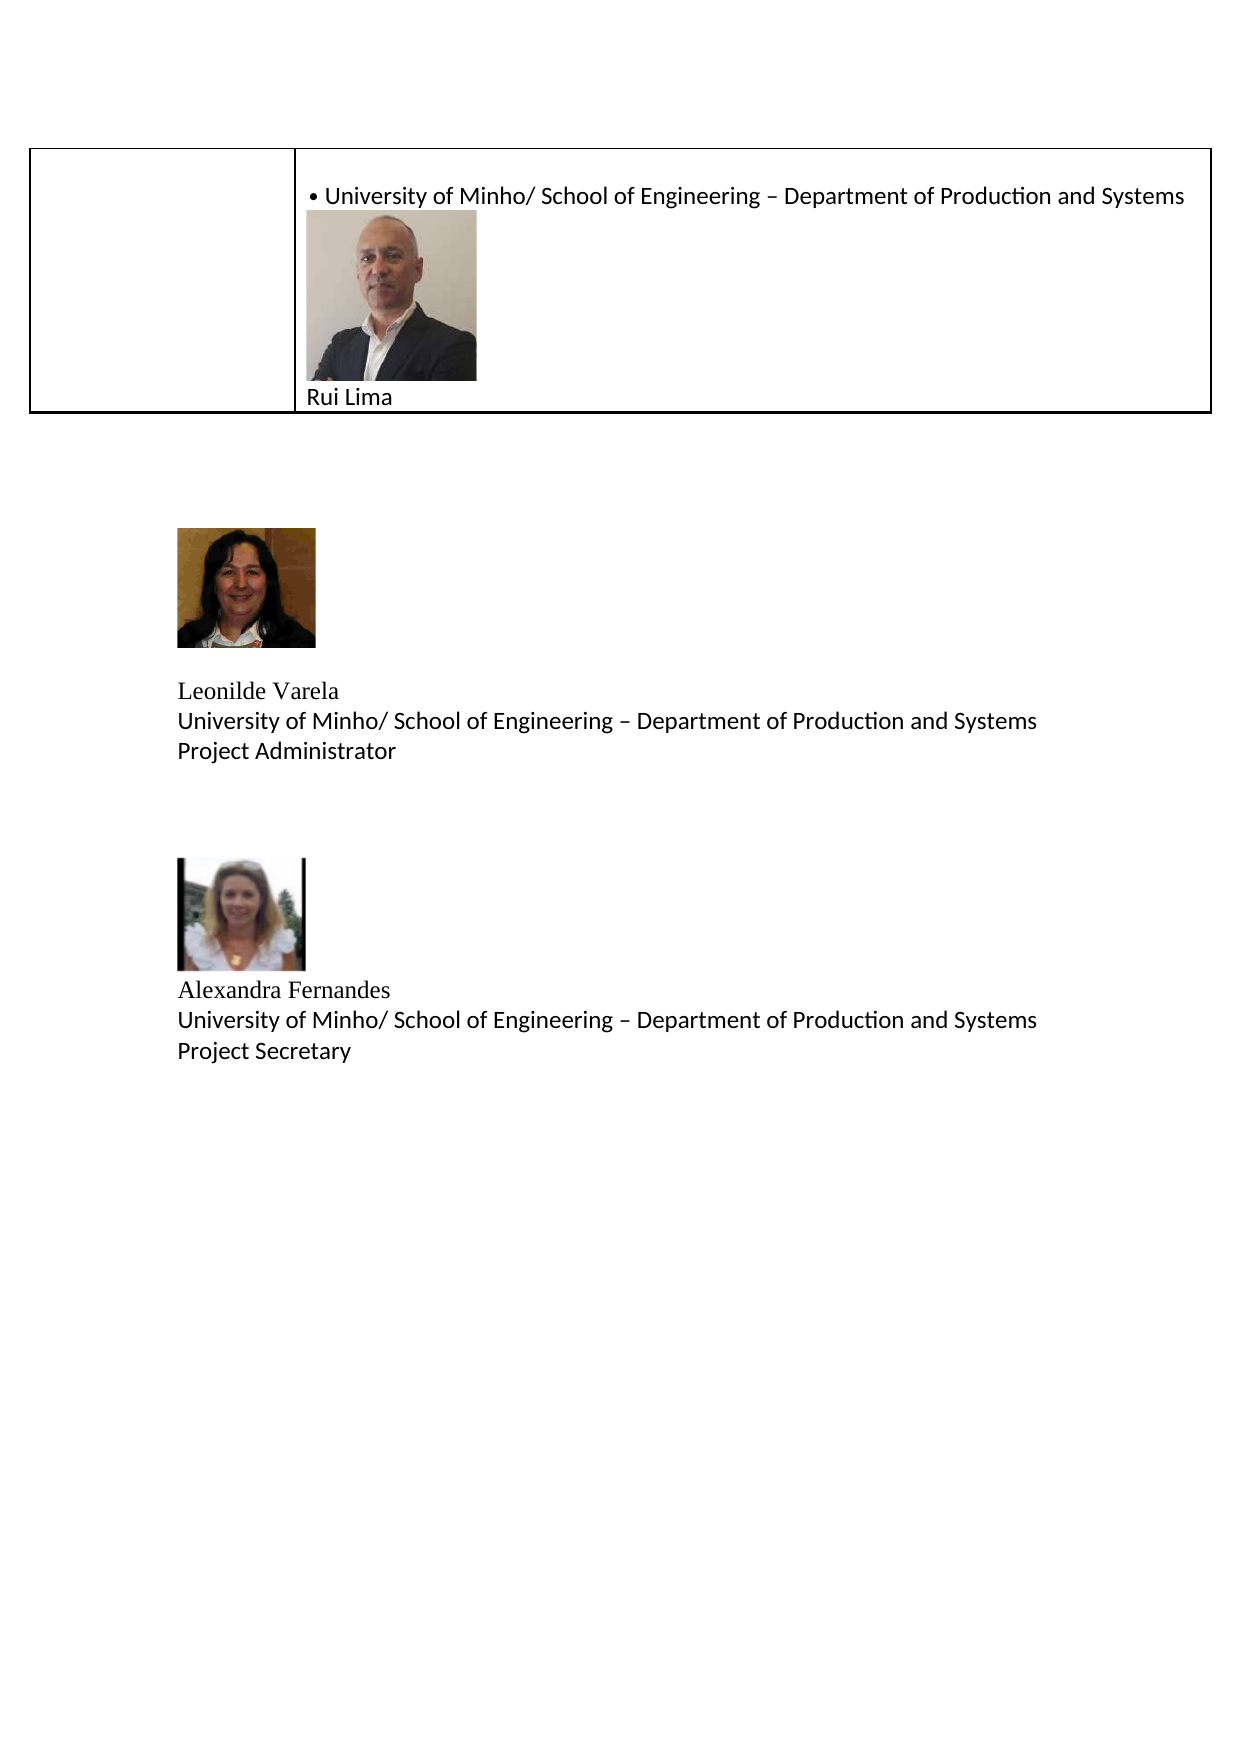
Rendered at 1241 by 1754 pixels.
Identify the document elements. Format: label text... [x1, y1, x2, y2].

picture [306, 210, 477, 381]
text Leonilde Varela [177, 676, 1063, 705]
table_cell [296, 149, 1210, 411]
text University of Minho/ School of Engineering – Department of Production and Systems [177, 1004, 1063, 1035]
text Project Secretary [177, 1035, 1063, 1065]
text University of Minho/ School of Engineering – Department of Production and Systems [177, 705, 1063, 735]
text Alexandra Fernandes [177, 976, 1063, 1004]
text Project Administrator [177, 735, 1063, 766]
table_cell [31, 149, 294, 411]
picture [177, 528, 316, 648]
picture [177, 852, 306, 976]
